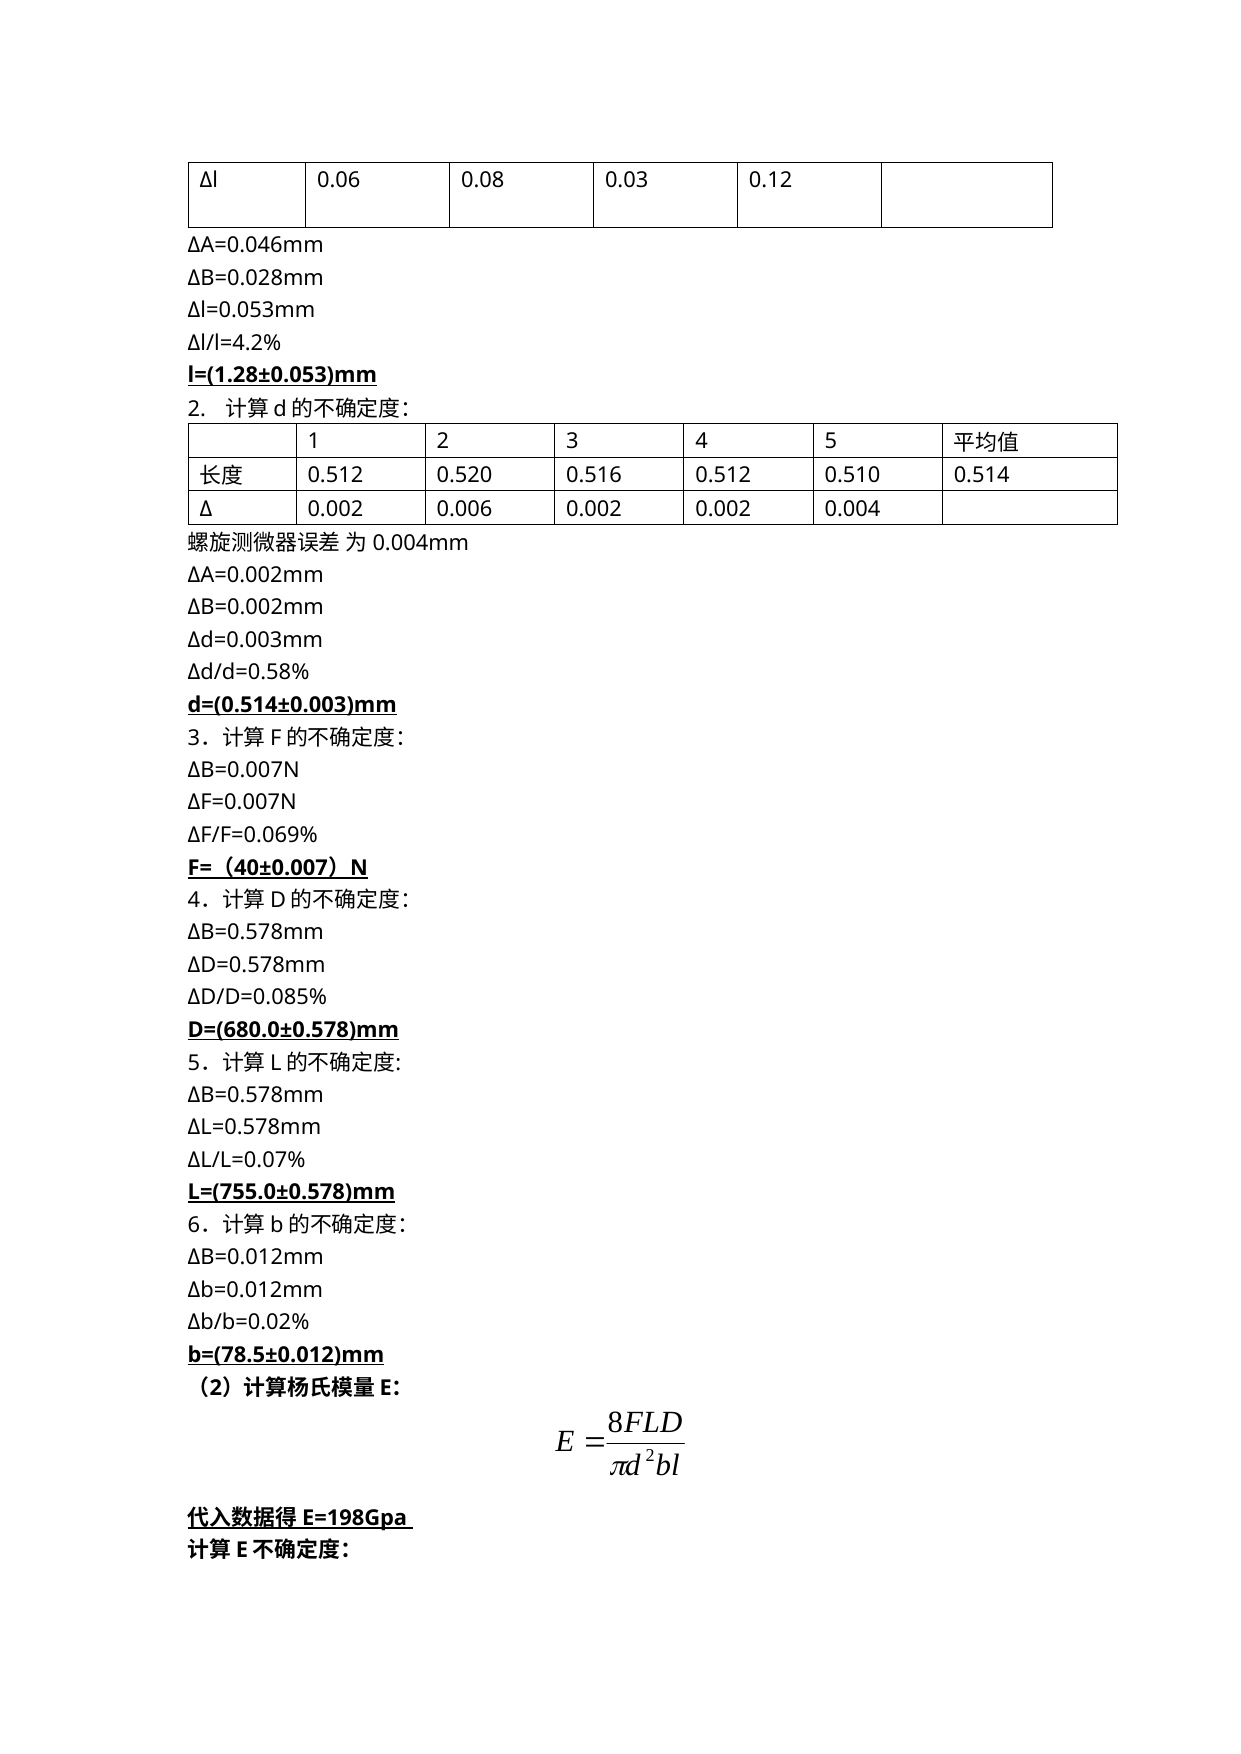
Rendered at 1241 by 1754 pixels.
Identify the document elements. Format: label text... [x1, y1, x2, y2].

text b=(78.5±0.012)mm [187, 1337, 1053, 1370]
text Δl/l=4.2% [187, 326, 1053, 358]
text F=（40±0.007）N [187, 850, 1053, 882]
text ΔB=0.012mm [187, 1240, 1053, 1272]
text 6．计算b的不确定度： [187, 1207, 1053, 1240]
text 4．计算D的不确定度： [187, 882, 1053, 915]
table_cell 长度 [189, 458, 296, 490]
text Δl=0.053mm [187, 293, 1053, 326]
table_cell 0.06 [306, 163, 449, 227]
text ΔB=0.002mm [187, 590, 1053, 622]
text 代入数据得 E=198Gpa [187, 1500, 1053, 1532]
table_cell 0.002 [555, 491, 683, 524]
table_cell [943, 491, 1117, 524]
table_cell 0.03 [594, 163, 737, 227]
text Δd/d=0.58% [187, 655, 1053, 687]
text 螺旋测微器误差 为 0.004mm [187, 525, 1053, 557]
table_cell 0.514 [943, 458, 1117, 490]
text ΔB=0.007N [187, 752, 1053, 785]
text l=(1.28±0.053)mm [187, 358, 1053, 391]
text ΔA=0.046mm [187, 228, 1053, 261]
text ΔB=0.028mm [187, 261, 1053, 293]
text D=(680.0±0.578)mm [187, 1012, 1053, 1045]
table_cell 0.12 [738, 163, 881, 227]
text ΔB=0.578mm [187, 1077, 1053, 1110]
table_header 1 [297, 424, 425, 457]
table_cell 0.006 [426, 491, 554, 524]
table_cell 0.516 [555, 458, 683, 490]
table_cell Δ [189, 491, 296, 524]
table_cell 0.510 [814, 458, 942, 490]
table_cell 0.512 [684, 458, 813, 490]
text ΔL/L=0.07% [187, 1142, 1053, 1175]
text ΔB=0.578mm [187, 915, 1053, 947]
text ΔF=0.007N [187, 785, 1053, 817]
table_header 5 [814, 424, 942, 457]
table_cell 0.002 [297, 491, 425, 524]
table_header 4 [684, 424, 813, 457]
text ΔD=0.578mm [187, 947, 1053, 980]
text ΔF/F=0.069% [187, 817, 1053, 850]
text （2）计算杨氏模量E： [187, 1370, 1053, 1402]
table_cell 0.08 [450, 163, 593, 227]
table_header 2 [426, 424, 554, 457]
table_header 3 [555, 424, 683, 457]
table_cell 0.002 [684, 491, 813, 524]
text 3．计算F的不确定度： [187, 720, 1053, 752]
table_cell Δl [189, 163, 305, 227]
table_cell 0.512 [297, 458, 425, 490]
text ΔL=0.578mm [187, 1110, 1053, 1142]
text L=(755.0±0.578)mm [187, 1175, 1053, 1207]
text 5．计算L的不确定度: [187, 1045, 1053, 1077]
text Δb/b=0.02% [187, 1305, 1053, 1337]
text Δd=0.003mm [187, 622, 1053, 655]
text d=(0.514±0.003)mm [187, 687, 1053, 720]
text Δb=0.012mm [187, 1272, 1053, 1305]
table_cell 0.520 [426, 458, 554, 490]
text ΔA=0.002mm [187, 557, 1053, 590]
table_header 平均值 [943, 424, 1117, 457]
text ΔD/D=0.085% [187, 980, 1053, 1012]
table_header [189, 424, 296, 457]
table_cell [882, 163, 1052, 227]
list 计算d的不确定度： [187, 391, 1053, 423]
text 计算E不确定度： [187, 1532, 1053, 1565]
table_cell 0.004 [814, 491, 942, 524]
